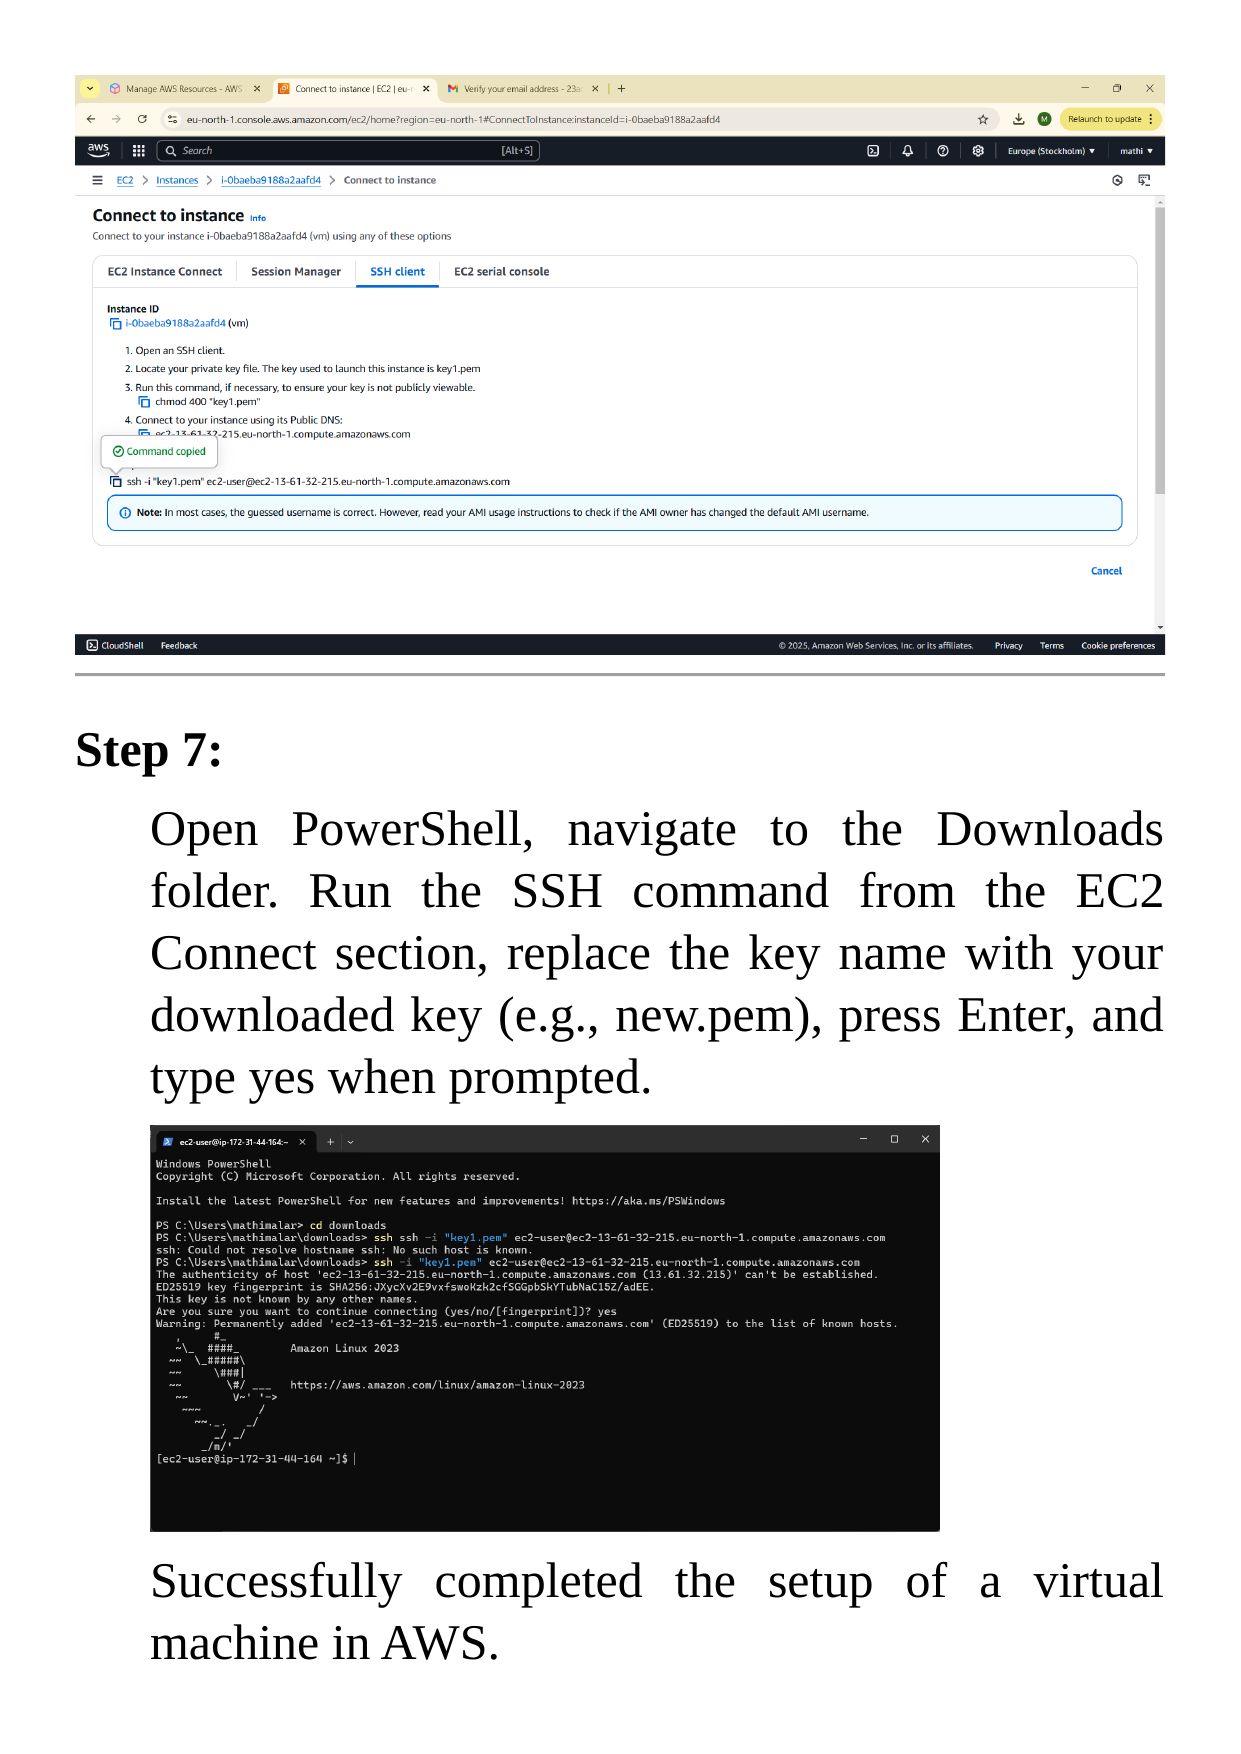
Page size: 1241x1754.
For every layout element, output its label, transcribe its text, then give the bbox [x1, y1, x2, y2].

picture [75, 75, 1166, 655]
text Open PowerShell, navigate to the Downloads folder. Run the SSH command from the EC2 Connect section, replace the key name with your downloaded key (e.g., new.pem), press Enter, and type yes when prompted. [150, 799, 1165, 1104]
picture [150, 1125, 940, 1532]
text Step 7: [75, 720, 1165, 777]
text Successfully completed the setup of a virtual machine in AWS. [150, 1551, 1165, 1670]
